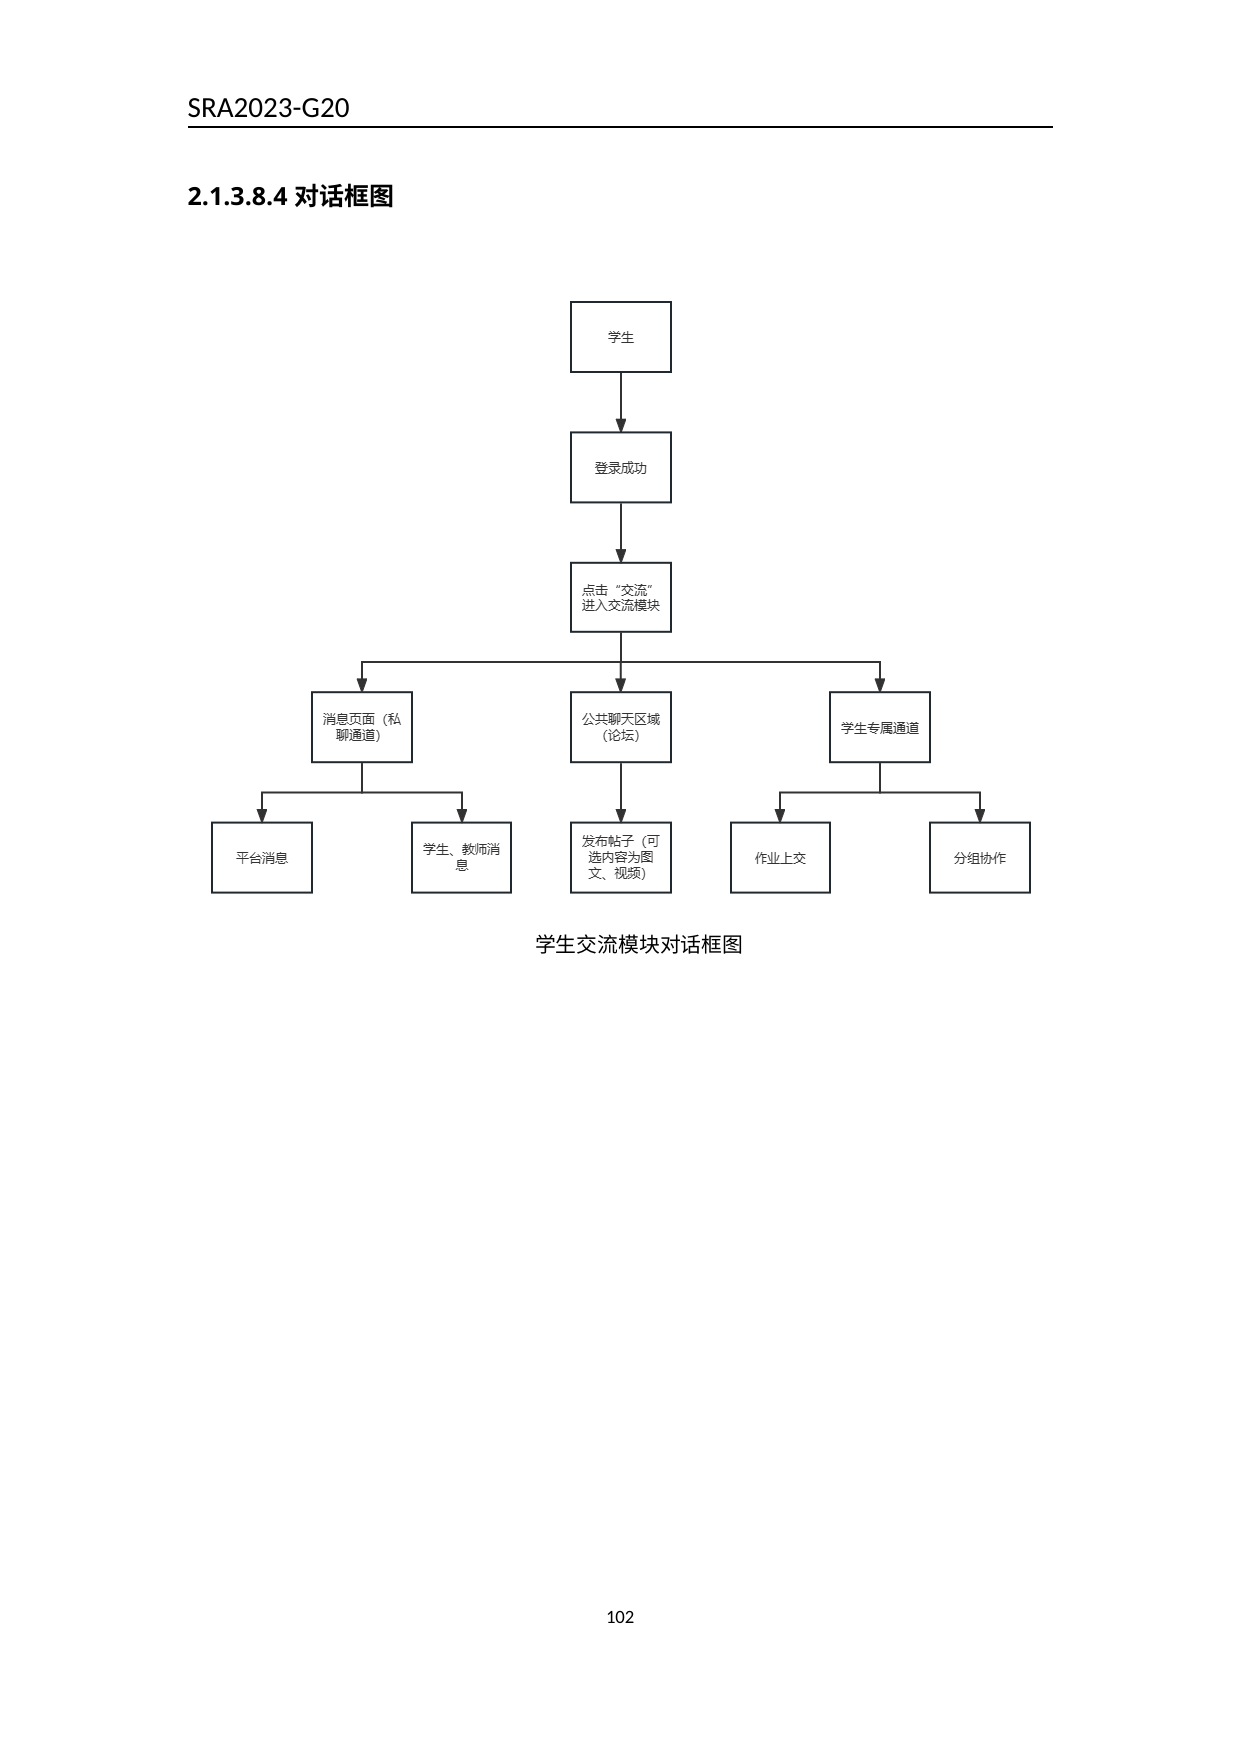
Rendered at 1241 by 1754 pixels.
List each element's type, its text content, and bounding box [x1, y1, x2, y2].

text 学生交流模块对话框图 [187, 927, 1053, 960]
picture [187, 277, 1053, 916]
subtitle 2.1.3.8.4 对话框图 [187, 162, 1053, 227]
